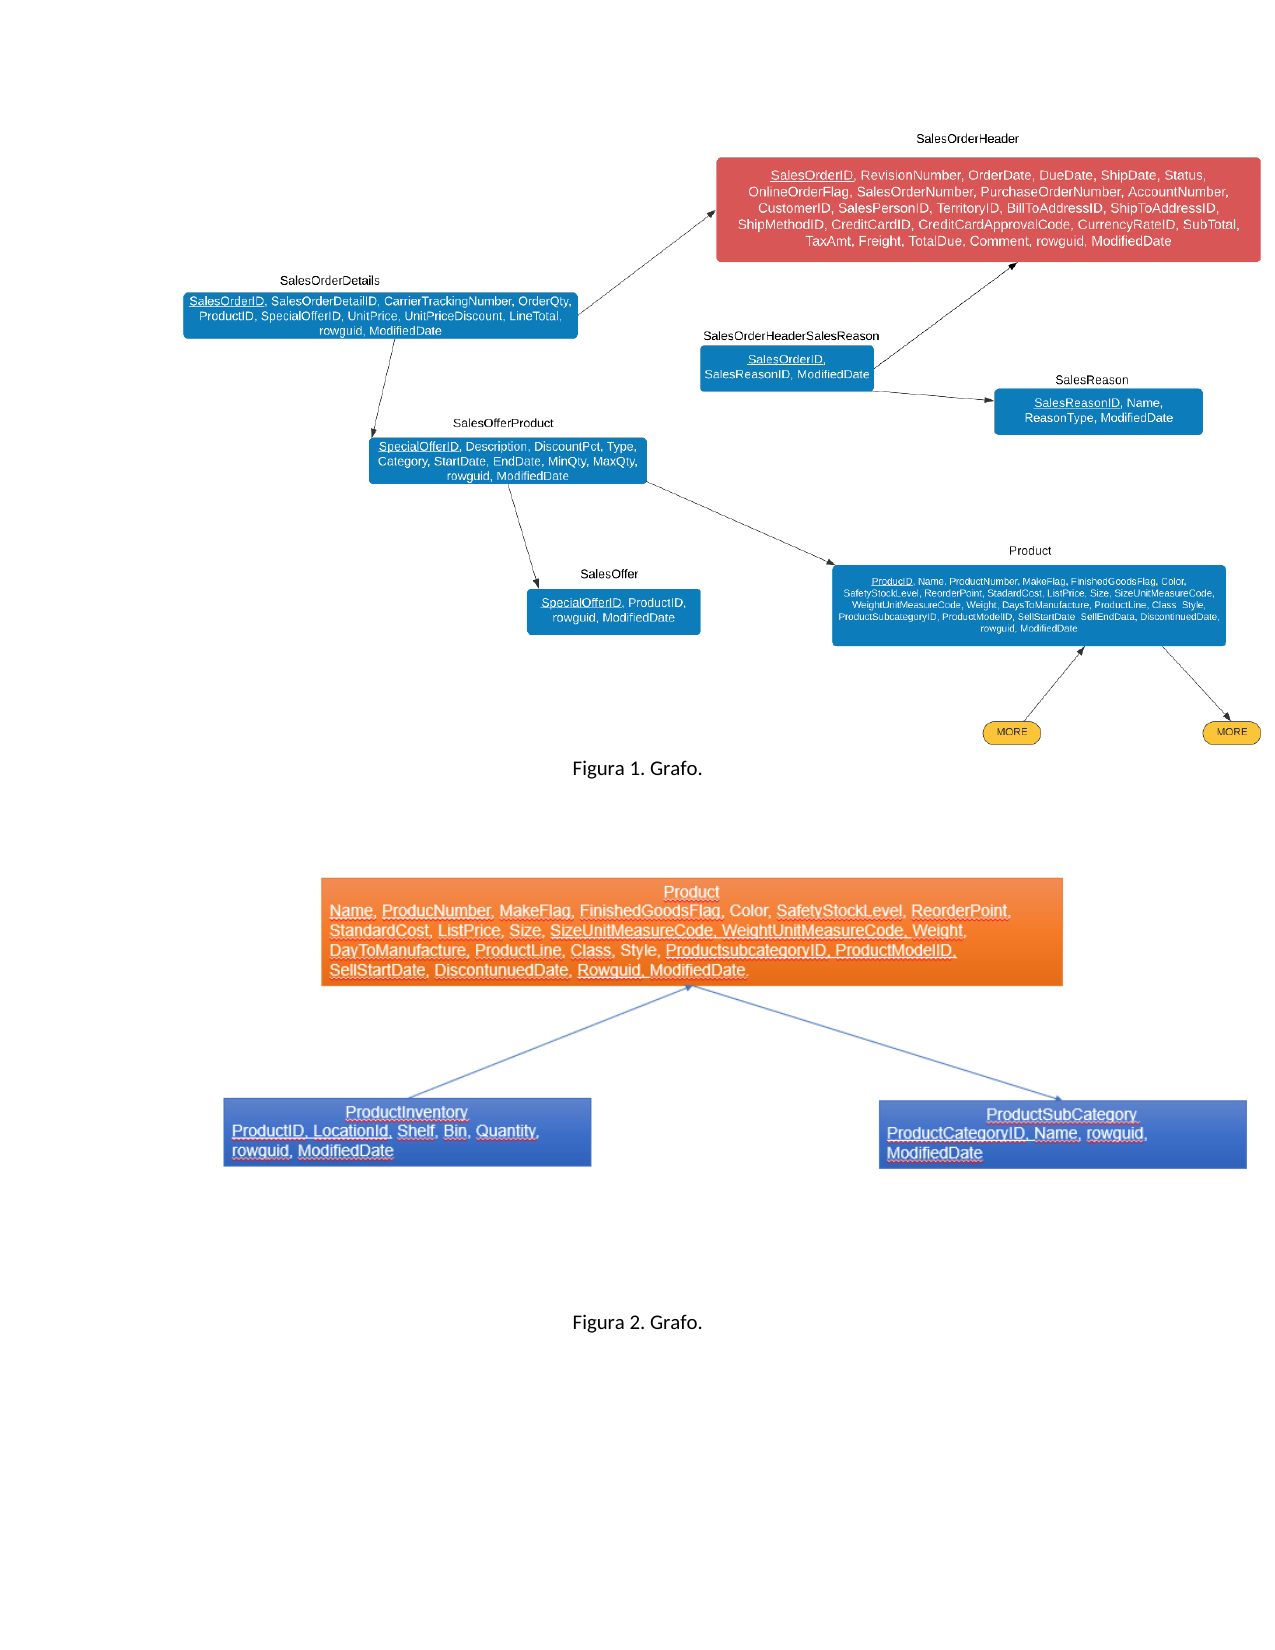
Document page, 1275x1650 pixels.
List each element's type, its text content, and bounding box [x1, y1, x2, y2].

text Figura 2. Grafo. [572, 1309, 1261, 1335]
picture [177, 801, 1261, 1289]
text Figura 1. Grafo. [572, 755, 1261, 781]
picture [183, 133, 1261, 745]
